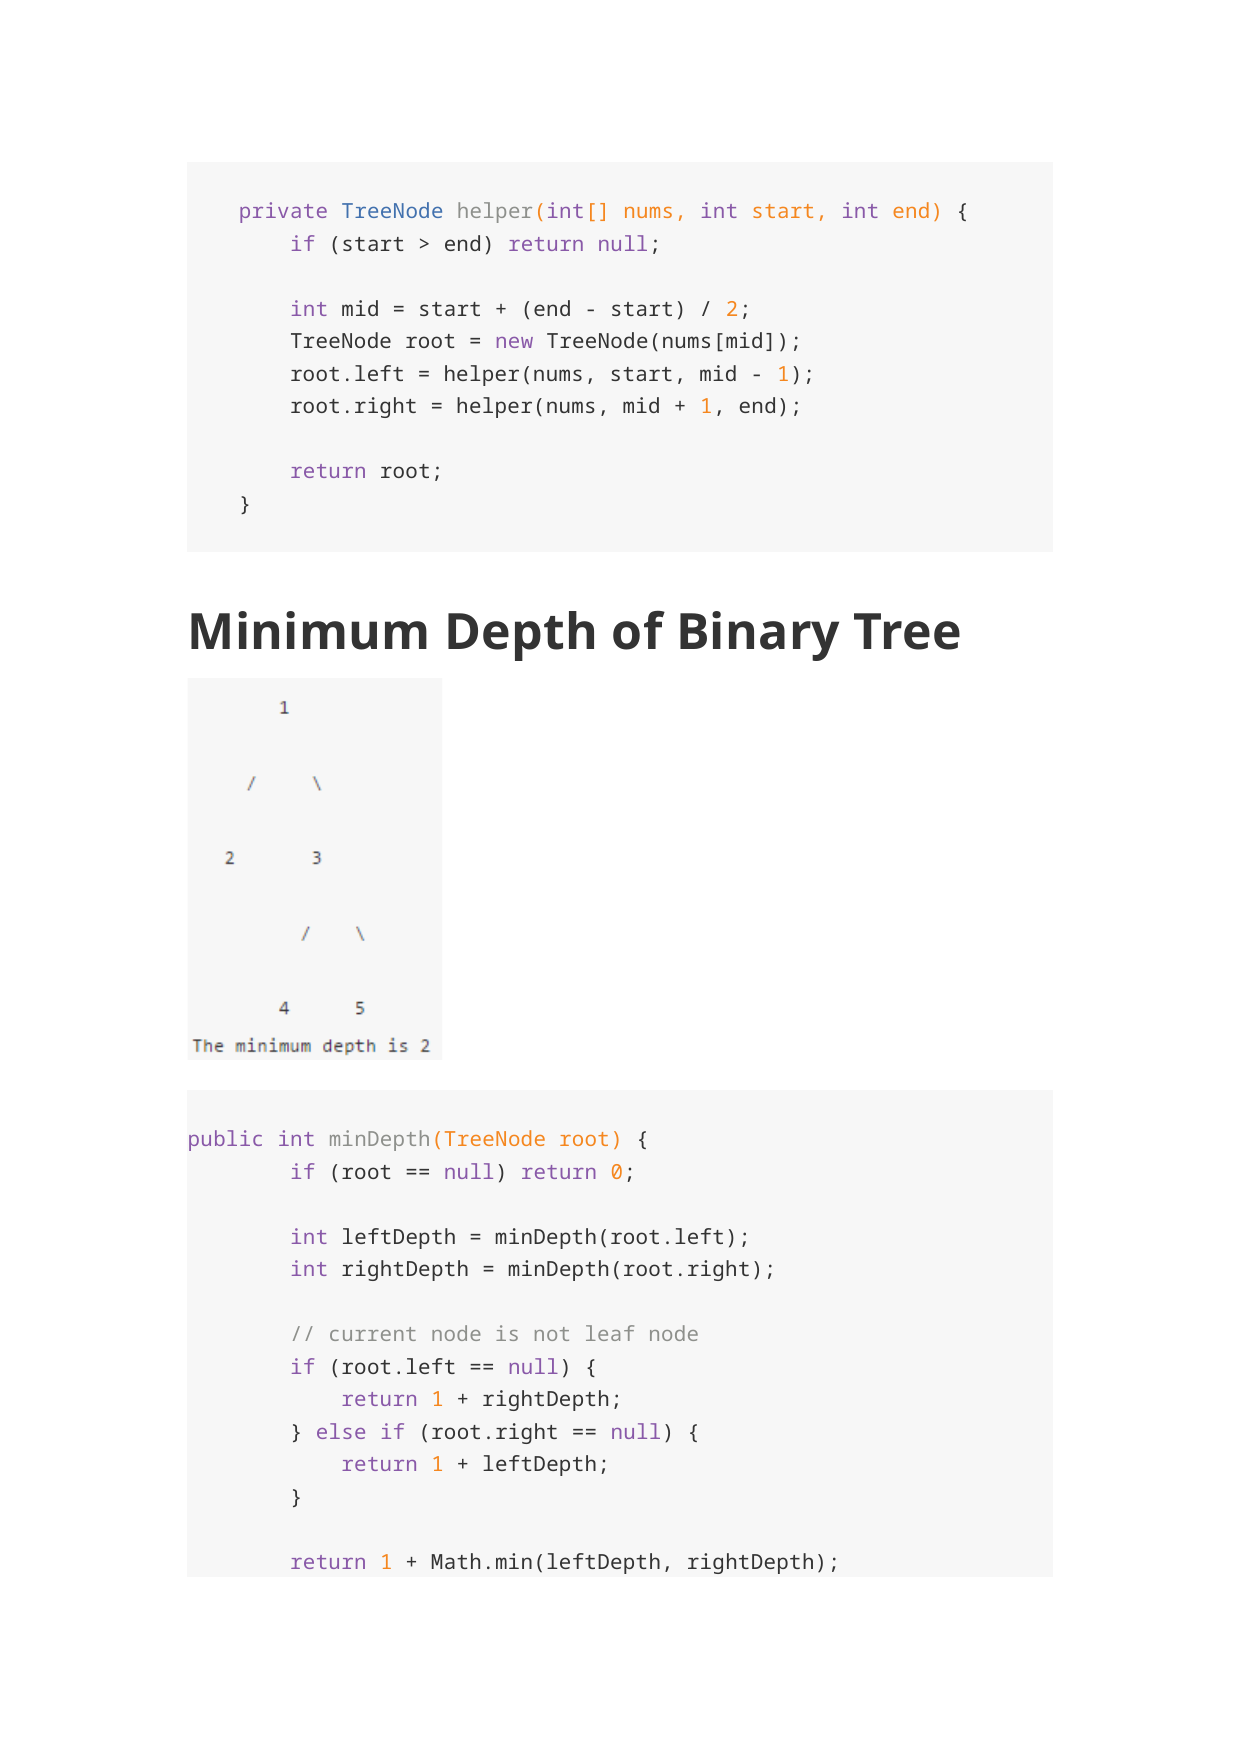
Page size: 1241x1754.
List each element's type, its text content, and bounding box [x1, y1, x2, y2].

text // current node is not leaf node [187, 1317, 1053, 1350]
text return 1 + rightDepth; [187, 1382, 1053, 1415]
text if (root == null) return 0; [187, 1155, 1053, 1187]
text return root; [187, 454, 1053, 487]
text int rightDepth = minDepth(root.right); [187, 1252, 1053, 1285]
picture [187, 678, 443, 1060]
text return 1 + leftDepth; [187, 1447, 1053, 1480]
text return 1 + Math.min(leftDepth, rightDepth); [187, 1545, 1053, 1577]
text } [187, 487, 1053, 519]
text int leftDepth = minDepth(root.left); [187, 1220, 1053, 1252]
text Minimum Depth of Binary Tree [187, 581, 1053, 1069]
text public int minDepth(TreeNode root) { [187, 1122, 1053, 1155]
text if (start > end) return null; [187, 227, 1053, 259]
text root.left = helper(nums, start, mid - 1); [187, 357, 1053, 389]
text } else if (root.right == null) { [187, 1415, 1053, 1447]
text if (root.left == null) { [187, 1350, 1053, 1382]
text } [187, 1480, 1053, 1512]
text int mid = start + (end - start) / 2; [187, 292, 1053, 324]
text private TreeNode helper(int[] nums, int start, int end) { [187, 194, 1053, 227]
text root.right = helper(nums, mid + 1, end); [187, 389, 1053, 422]
text TreeNode root = new TreeNode(nums[mid]); [187, 324, 1053, 357]
